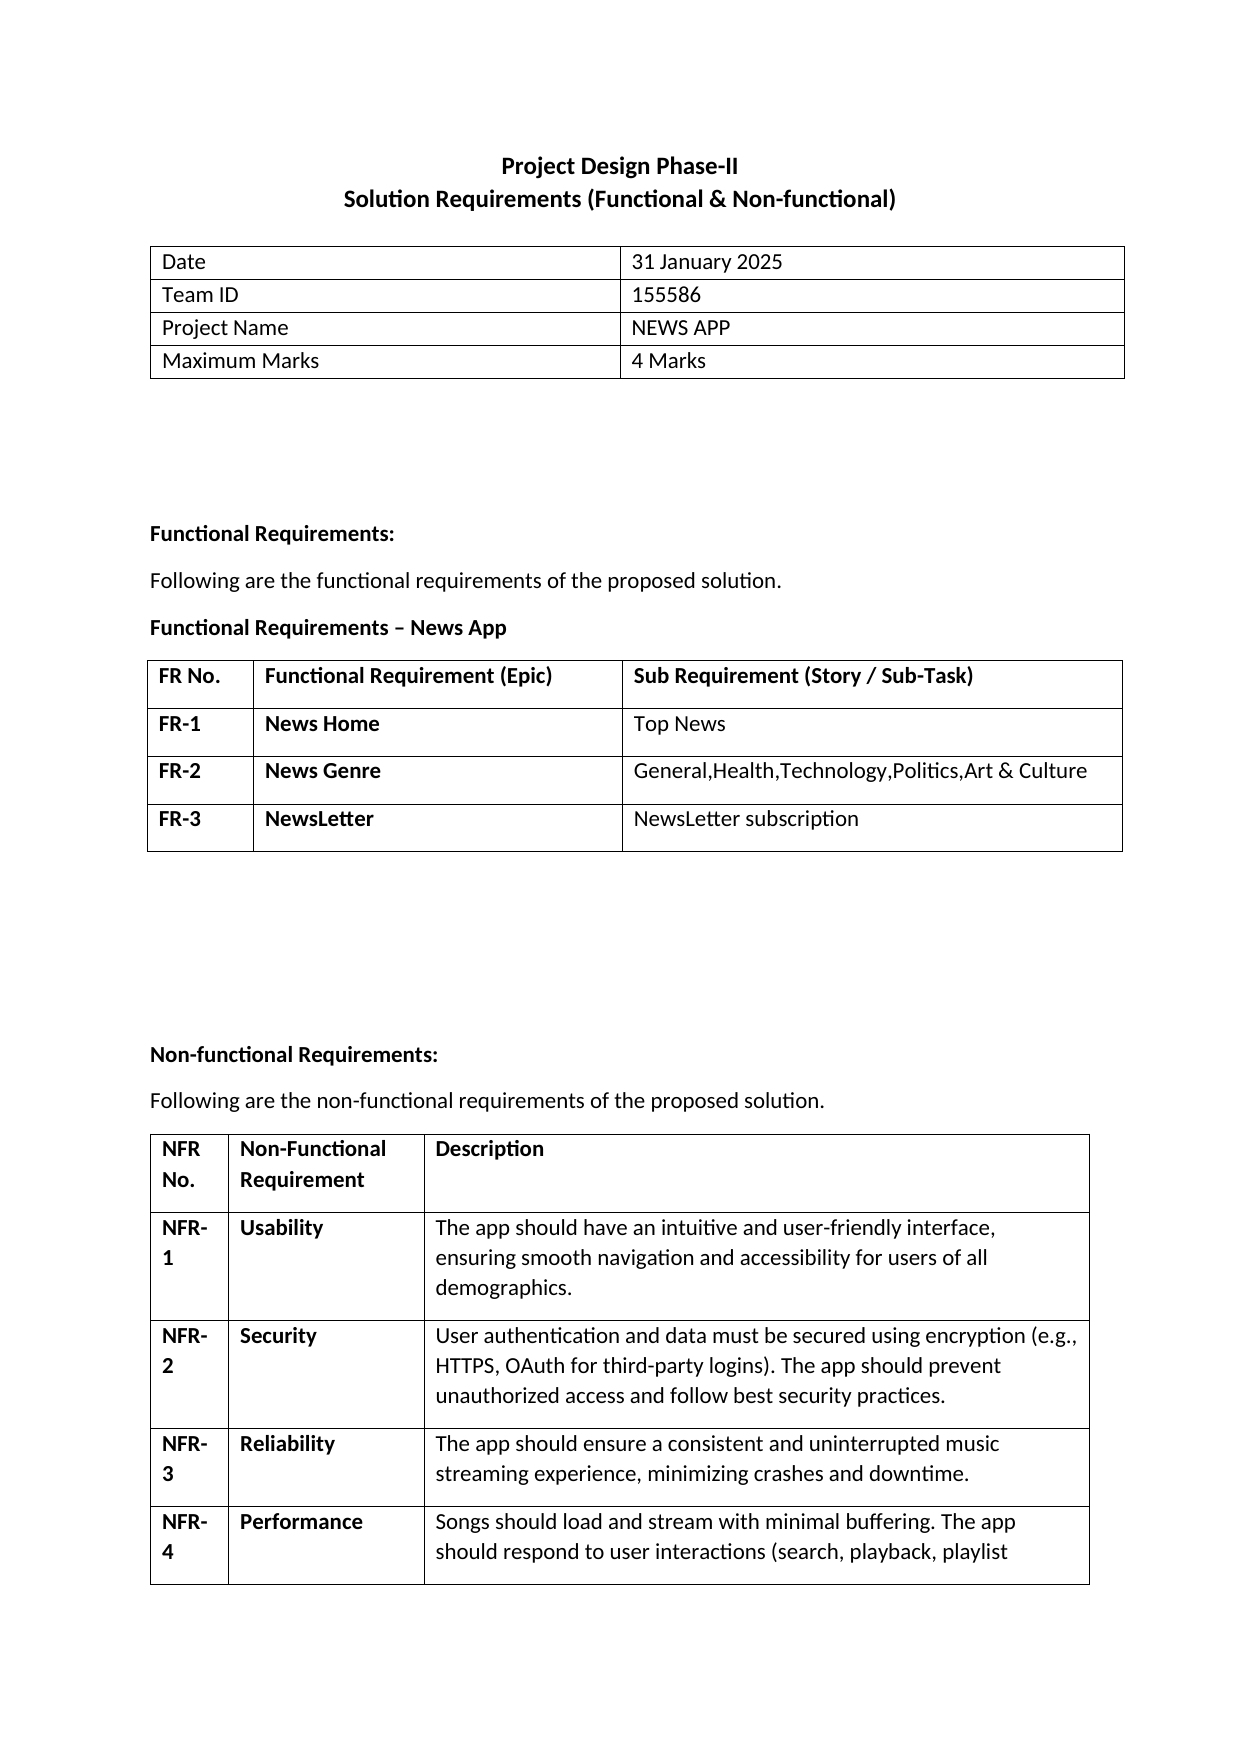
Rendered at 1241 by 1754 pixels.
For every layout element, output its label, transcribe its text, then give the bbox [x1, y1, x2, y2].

text Functional Requirements – News App [150, 613, 1090, 641]
table_cell NFR-4 [151, 1507, 228, 1584]
table_cell NEWS APP [621, 313, 1124, 345]
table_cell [425, 1507, 1089, 1584]
text Project Design Phase-II [150, 150, 1090, 181]
table_cell General,Health,Technology,Politics,Art & Culture [623, 757, 1122, 803]
table_cell The app should ensure a consistent and uninterrupted music streaming experience, minimizing crashes and downtime. [425, 1429, 1089, 1506]
table_header NFR No. [151, 1135, 228, 1212]
table_cell Security [229, 1321, 424, 1428]
table_header Sub Requirement (Story / Sub-Task) [623, 661, 1122, 708]
text Functional Requirements: [150, 519, 1090, 547]
table_cell NFR-1 [151, 1213, 228, 1320]
table_cell The app should have an intuitive and user-friendly interface, ensuring smooth navigation and accessibility for users of all demographics. [425, 1213, 1089, 1320]
table_cell Top News [623, 709, 1122, 756]
table_cell NFR-3 [151, 1429, 228, 1506]
table_cell Performance [229, 1507, 424, 1584]
table_header FR No. [148, 661, 253, 708]
text Non-functional Requirements: [150, 1040, 1090, 1068]
table_cell Maximum Marks [151, 346, 620, 378]
table_cell Usability [229, 1213, 424, 1320]
table_cell NewsLetter subscription [623, 805, 1122, 851]
table_header Non-Functional Requirement [229, 1135, 424, 1212]
table_cell NFR-2 [151, 1321, 228, 1428]
text Following are the functional requirements of the proposed solution. [150, 566, 1090, 594]
table_cell News Genre [254, 757, 622, 803]
table_cell Reliability [229, 1429, 424, 1506]
table_header 31 January 2025 [621, 247, 1124, 279]
table_cell News Home [254, 709, 622, 756]
table_header Date [151, 247, 620, 279]
table_cell FR-2 [148, 757, 253, 803]
table_header Description [425, 1135, 1089, 1212]
text Following are the non-functional requirements of the proposed solution. [150, 1087, 1090, 1115]
text Solution Requirements (Functional & Non-functional) [150, 183, 1090, 213]
table_cell FR-1 [148, 709, 253, 756]
table_cell FR-3 [148, 805, 253, 851]
table_cell Project Name [151, 313, 620, 345]
table_header Functional Requirement (Epic) [254, 661, 622, 708]
table_cell 155586 [621, 280, 1124, 312]
table_cell Team ID [151, 280, 620, 312]
table_cell NewsLetter [254, 805, 622, 851]
table_cell User authentication and data must be secured using encryption (e.g., HTTPS, OAuth for third-party logins). The app should prevent unauthorized access and follow best security practices. [425, 1321, 1089, 1428]
table_cell 4 Marks [621, 346, 1124, 378]
